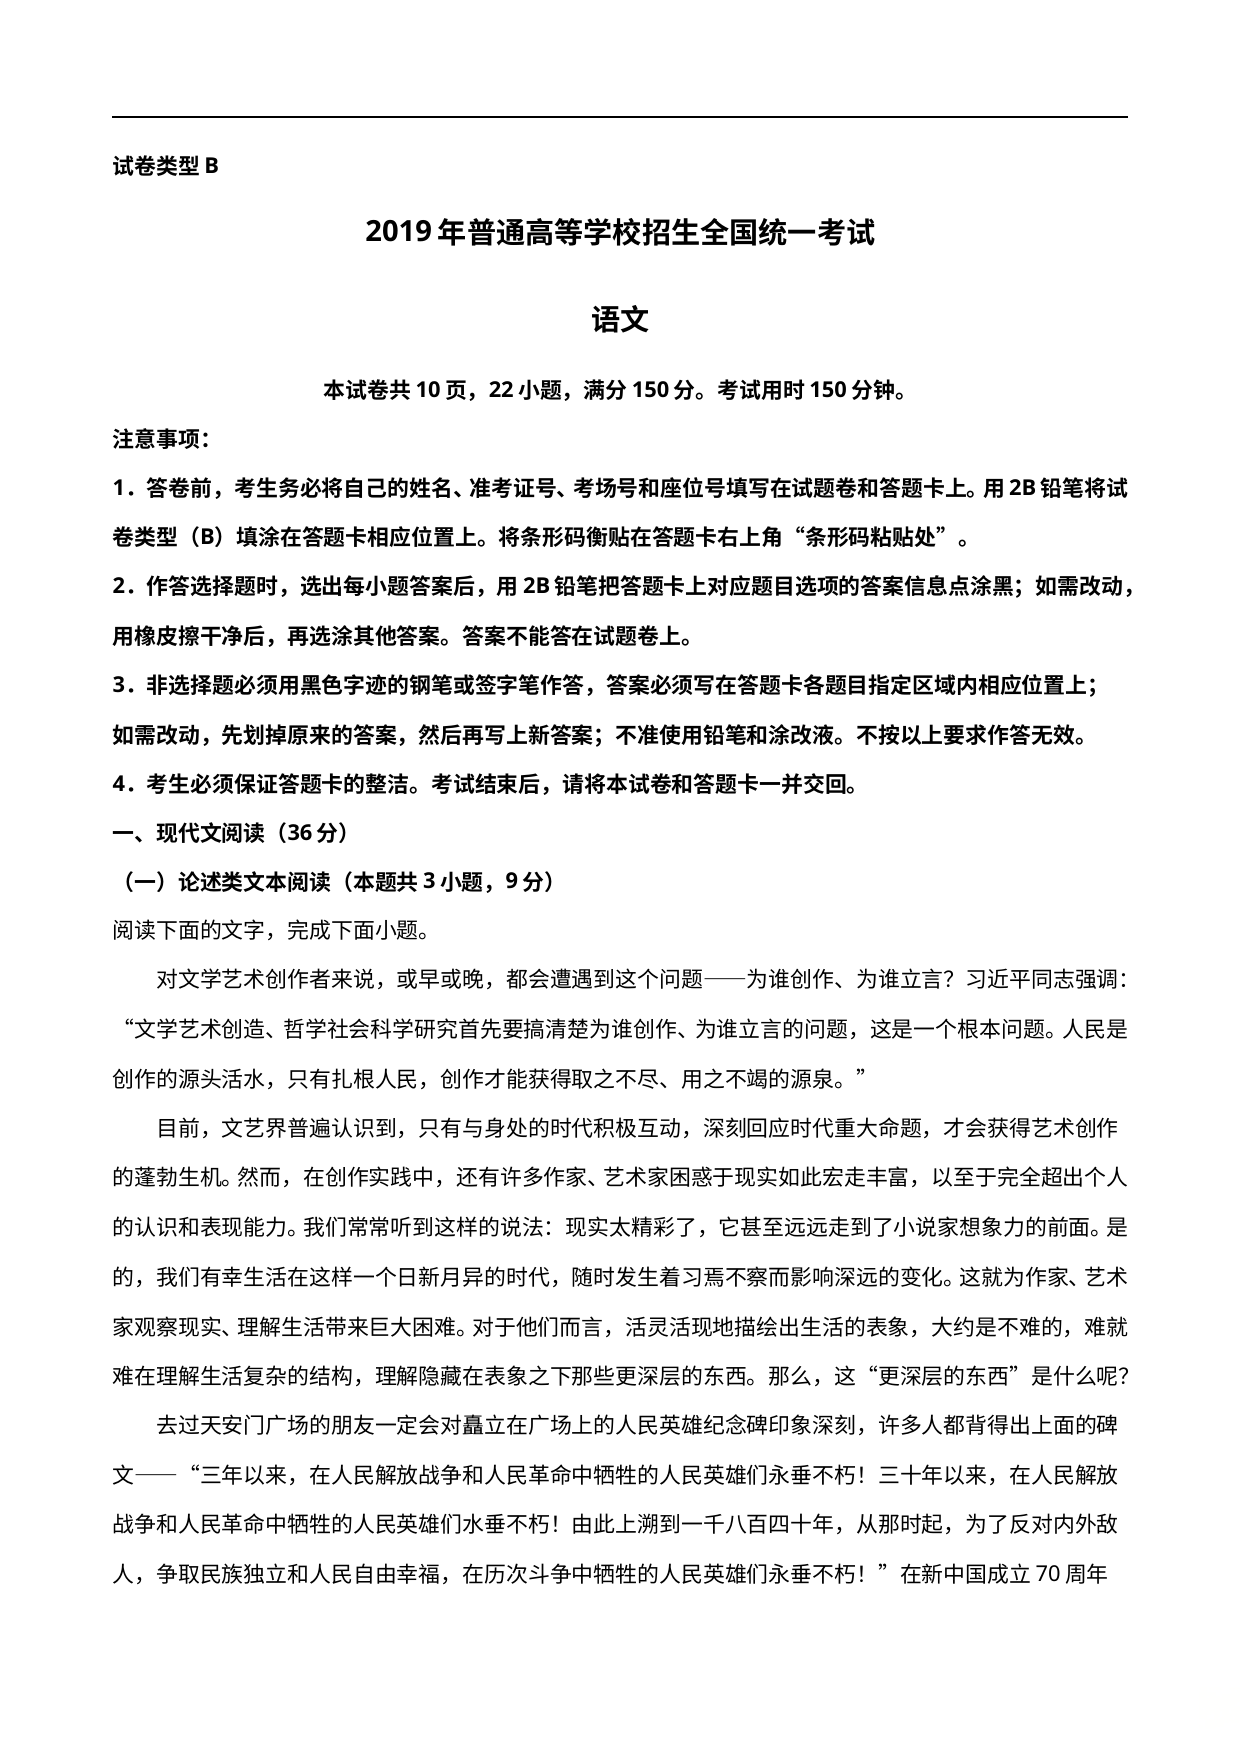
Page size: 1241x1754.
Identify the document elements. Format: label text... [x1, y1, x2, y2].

text 2．作答选择题时，选出每小题答案后，用2B铅笔把答题卡上对应题目选项的答案信息点涂黑；如需改动，用橡皮擦干净后，再选涂其他答案。答案不能答在试题卷上。 [112, 568, 1128, 651]
text （一）论述类文本阅读（本题共3小题，9分） [112, 864, 1128, 897]
text 对文学艺术创作者来说，或早或晚，都会遭遇到这个问题——为谁创作、为谁立言？习近平同志强调：“文学艺术创造、哲学社会科学研究首先要搞清楚为谁创作、为谁立言的问题，这是一个根本问题。人民是创作的源头活水，只有扎根人民，创作才能获得取之不尽、用之不竭的源泉。” [112, 962, 1128, 1094]
text 试卷类型B [112, 148, 1128, 181]
text 一、现代文阅读（36分） [112, 815, 1128, 848]
text 3．非选择题必须用黑色字迹的钢笔或签字笔作答，答案必须写在答题卡各题目指定区域内相应位置上；如需改动，先划掉原来的答案，然后再写上新答案；不准使用铅笔和涂改液。不按以上要求作答无效。 [112, 667, 1128, 750]
text 目前，文艺界普遍认识到，只有与身处的时代积极互动，深刻回应时代重大命题，才会获得艺术创作的蓬勃生机。然而，在创作实践中，还有许多作家、艺术家困惑于现实如此宏走丰富，以至于完全超出个人的认识和表现能力。我们常常听到这样的说法：现实太精彩了，它甚至远远走到了小说家想象力的前面。是的，我们有幸生活在这样一个日新月异的时代，随时发生着习焉不察而影响深远的变化。这就为作家、艺术家观察现实、理解生活带来巨大困难。对于他们而言，活灵活现地描绘出生活的表象，大约是不难的，难就难在理解生活复杂的结构，理解隐藏在表象之下那些更深层的东西。那么，这“更深层的东西”是什么呢？ [112, 1110, 1128, 1441]
text 阅读下面的文字，完成下面小题。 [112, 913, 1128, 946]
text 1．答卷前，考生务必将自己的姓名、准考证号、考场号和座位号填写在试题卷和答题卡上。用2B铅笔将试卷类型（B）填涂在答题卡相应位置上。将条形码衡贴在答题卡右上角“条形码粘贴处”。 [112, 470, 1128, 553]
text 本试卷共10页，22小题，满分150分。考试用时150分钟。 [112, 372, 1128, 405]
text 2019年普通高等学校招生全国统一考试 [112, 197, 1128, 263]
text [112, 1457, 1128, 1589]
text 4．考生必须保证答题卡的整洁。考试结束后，请将本试卷和答题卡一并交回。 [112, 766, 1128, 799]
text 语文 [112, 284, 1128, 351]
text 注意事项： [112, 421, 1128, 454]
